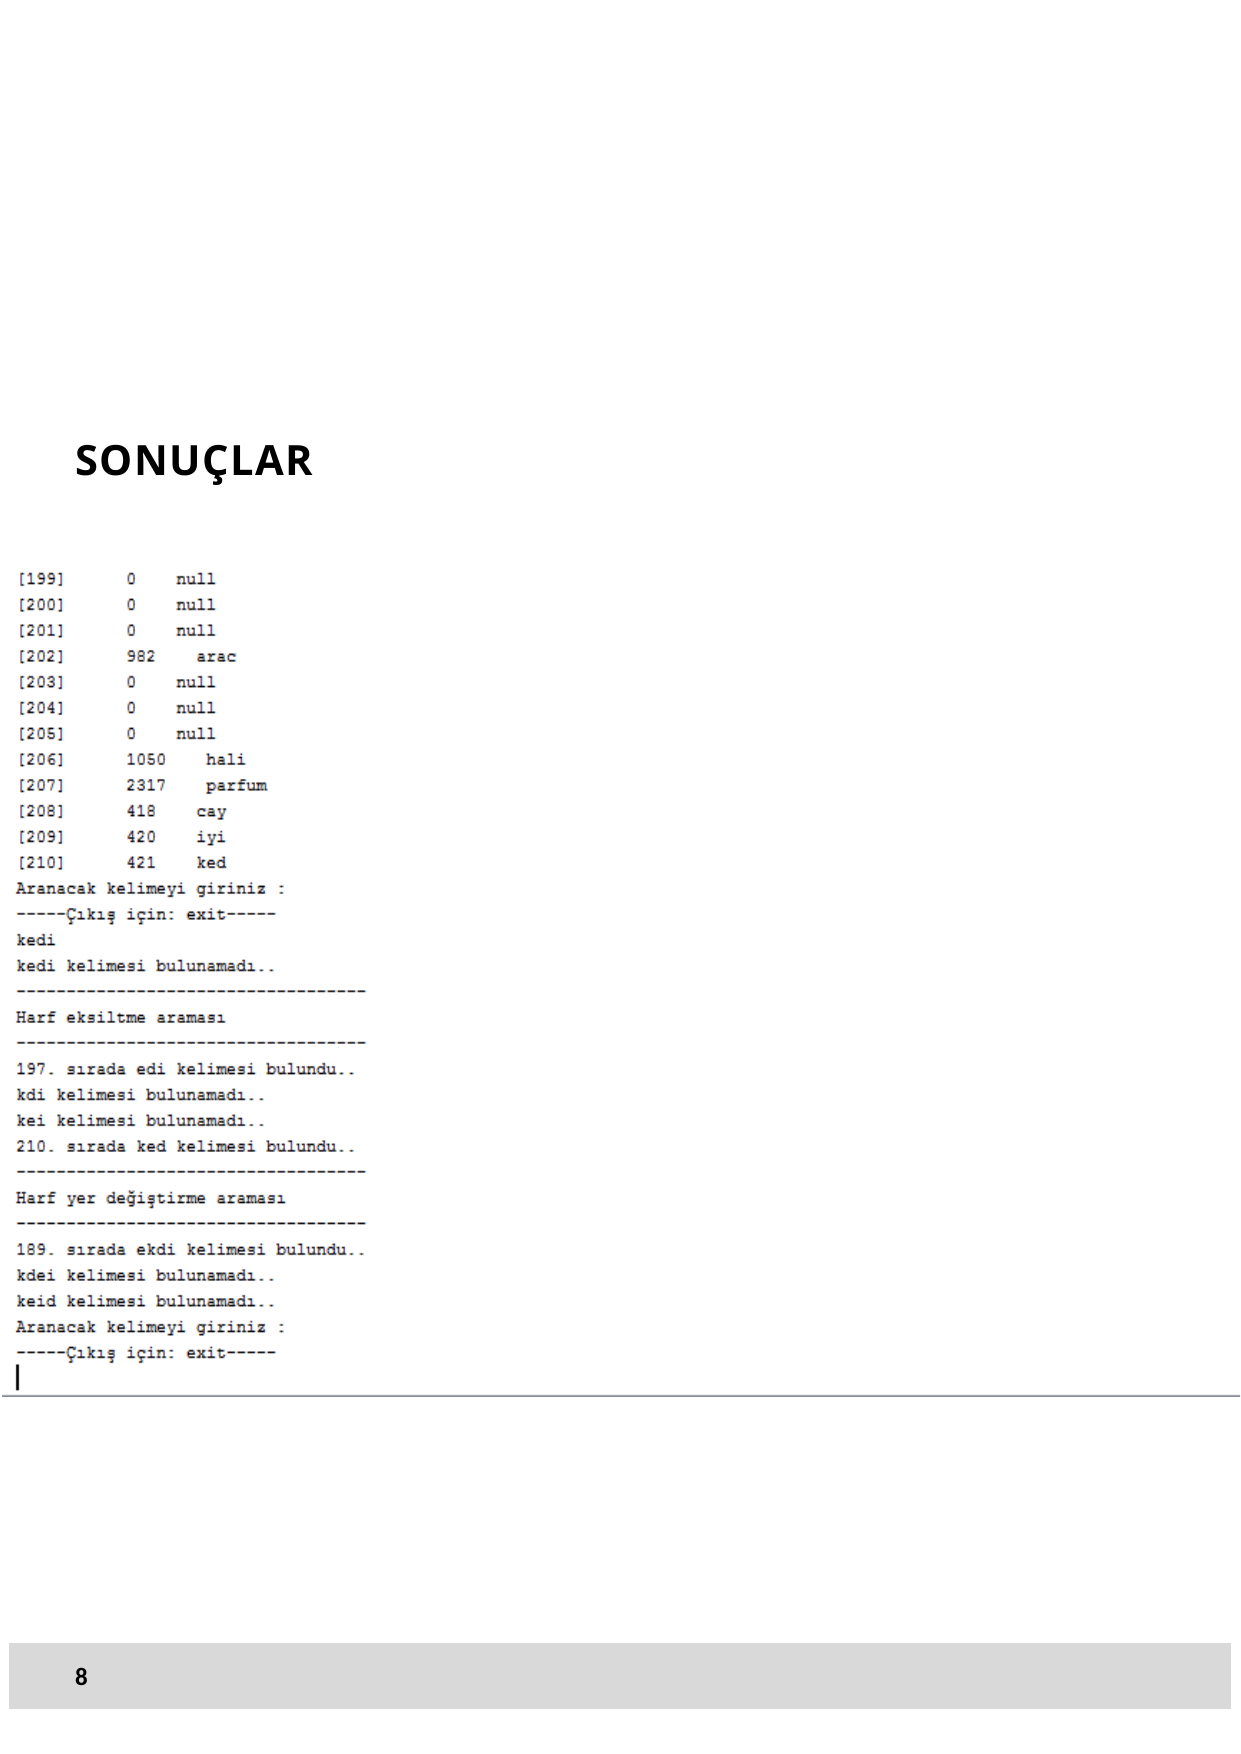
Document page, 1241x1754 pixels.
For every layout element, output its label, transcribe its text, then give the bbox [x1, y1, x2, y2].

picture [2, 570, 1241, 1397]
subtitle SONUÇLAR [75, 430, 1165, 487]
